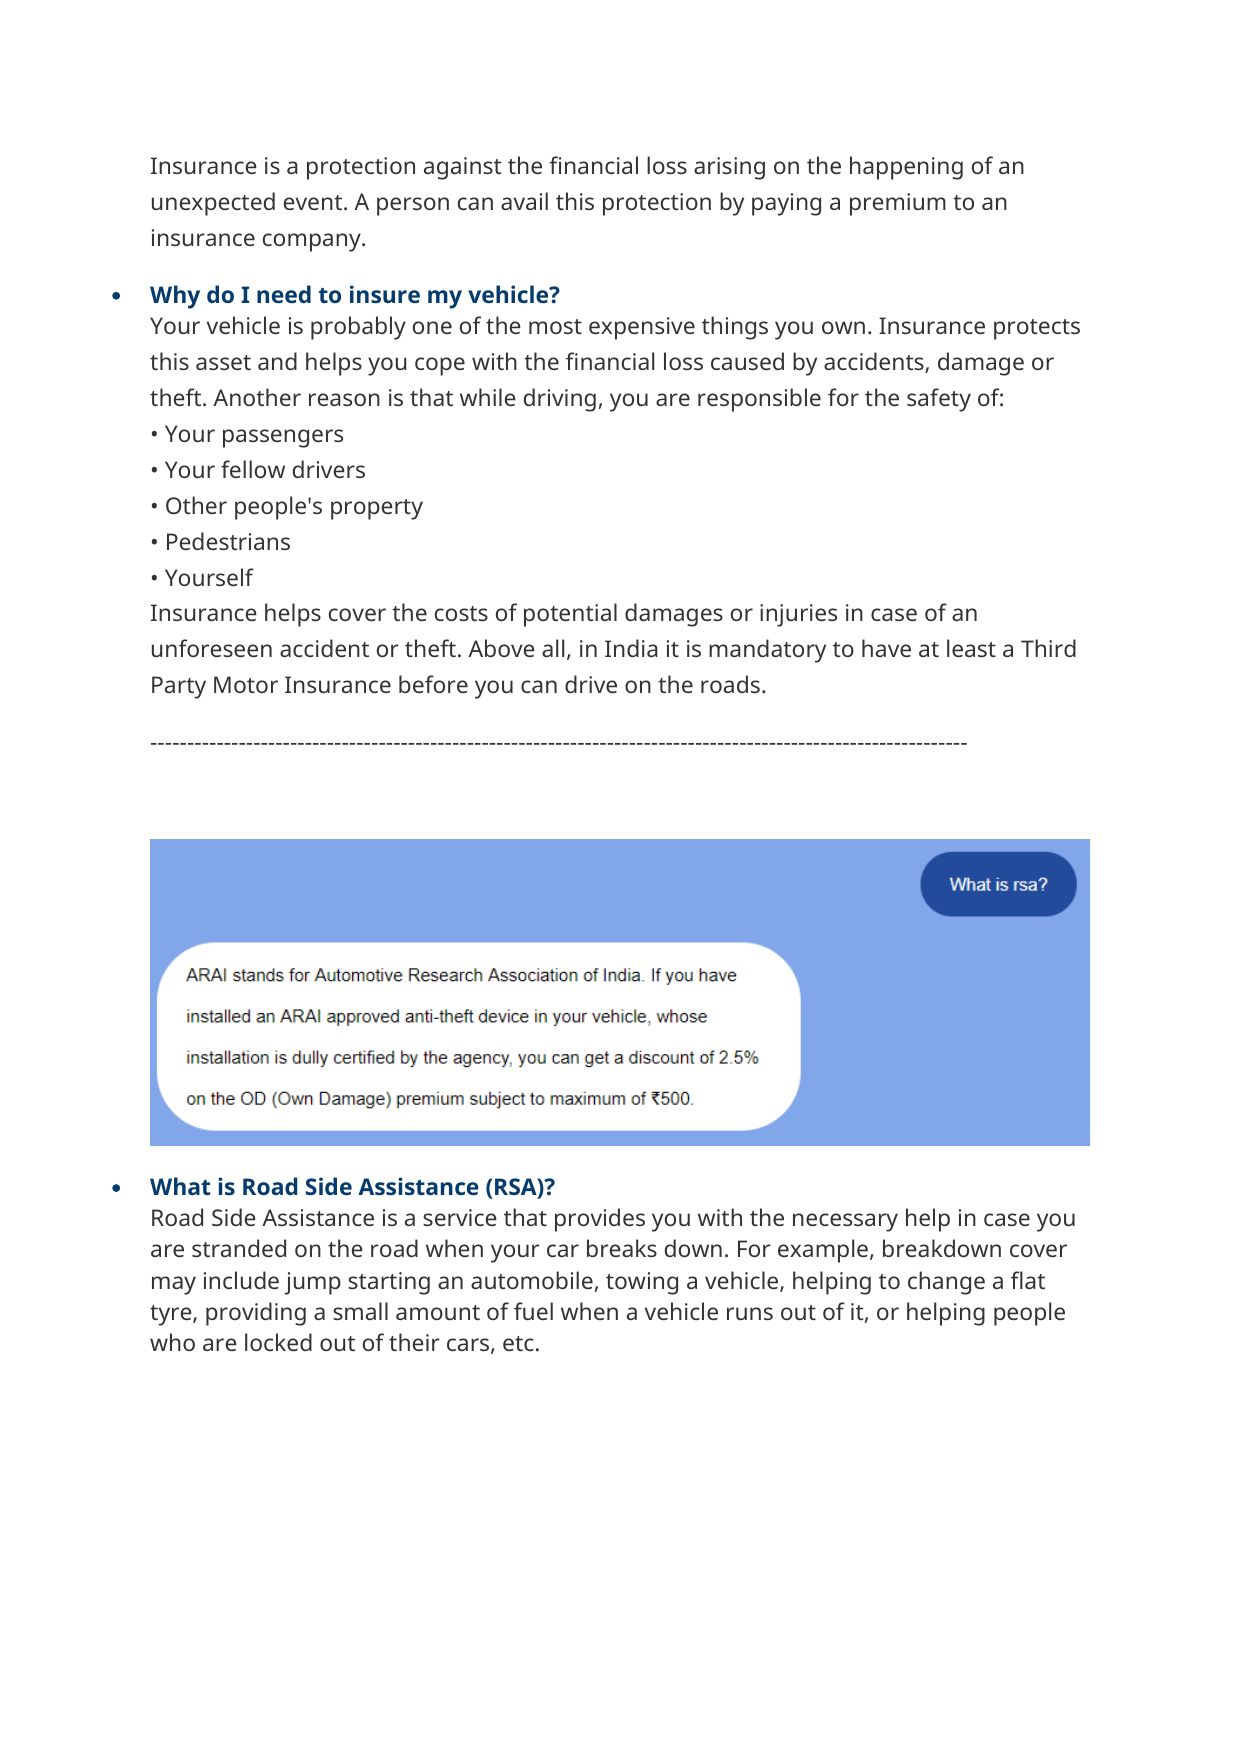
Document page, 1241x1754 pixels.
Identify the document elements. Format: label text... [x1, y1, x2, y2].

picture [150, 839, 1091, 1146]
text Your vehicle is probably one of the most expensive things you own. Insurance protects this asset and helps you cope with the financial loss caused by accidents, damage or theft. Another reason is that while driving, you are responsible for the safety of: • Your passengers • Your fellow drivers • Other people's property • Pedestrians • Yourself Insurance helps cover the costs of potential damages or injuries in case of an unforeseen accident or theft. Above all, in India it is mandatory to have at least a Third Party Motor Insurance before you can drive on the roads. [150, 310, 1090, 701]
text Insurance is a protection against the financial loss arising on the happening of an unexpected event. A person can avail this protection by paying a premium to an insurance company. [150, 150, 1090, 253]
text --------------------------------------------------------------------------------------------------------------- [150, 726, 1090, 757]
list What is Road Side Assistance (RSA)? [112, 1171, 1090, 1202]
list Why do I need to insure my vehicle? [112, 279, 1090, 310]
text Road Side Assistance is a service that provides you with the necessary help in case you are stranded on the road when your car breaks down. For example, breakdown cover may include jump starting an automobile, towing a vehicle, helping to change a flat tyre, providing a small amount of fuel when a vehicle runs out of it, or helping people who are locked out of their cars, etc. [150, 1202, 1090, 1358]
